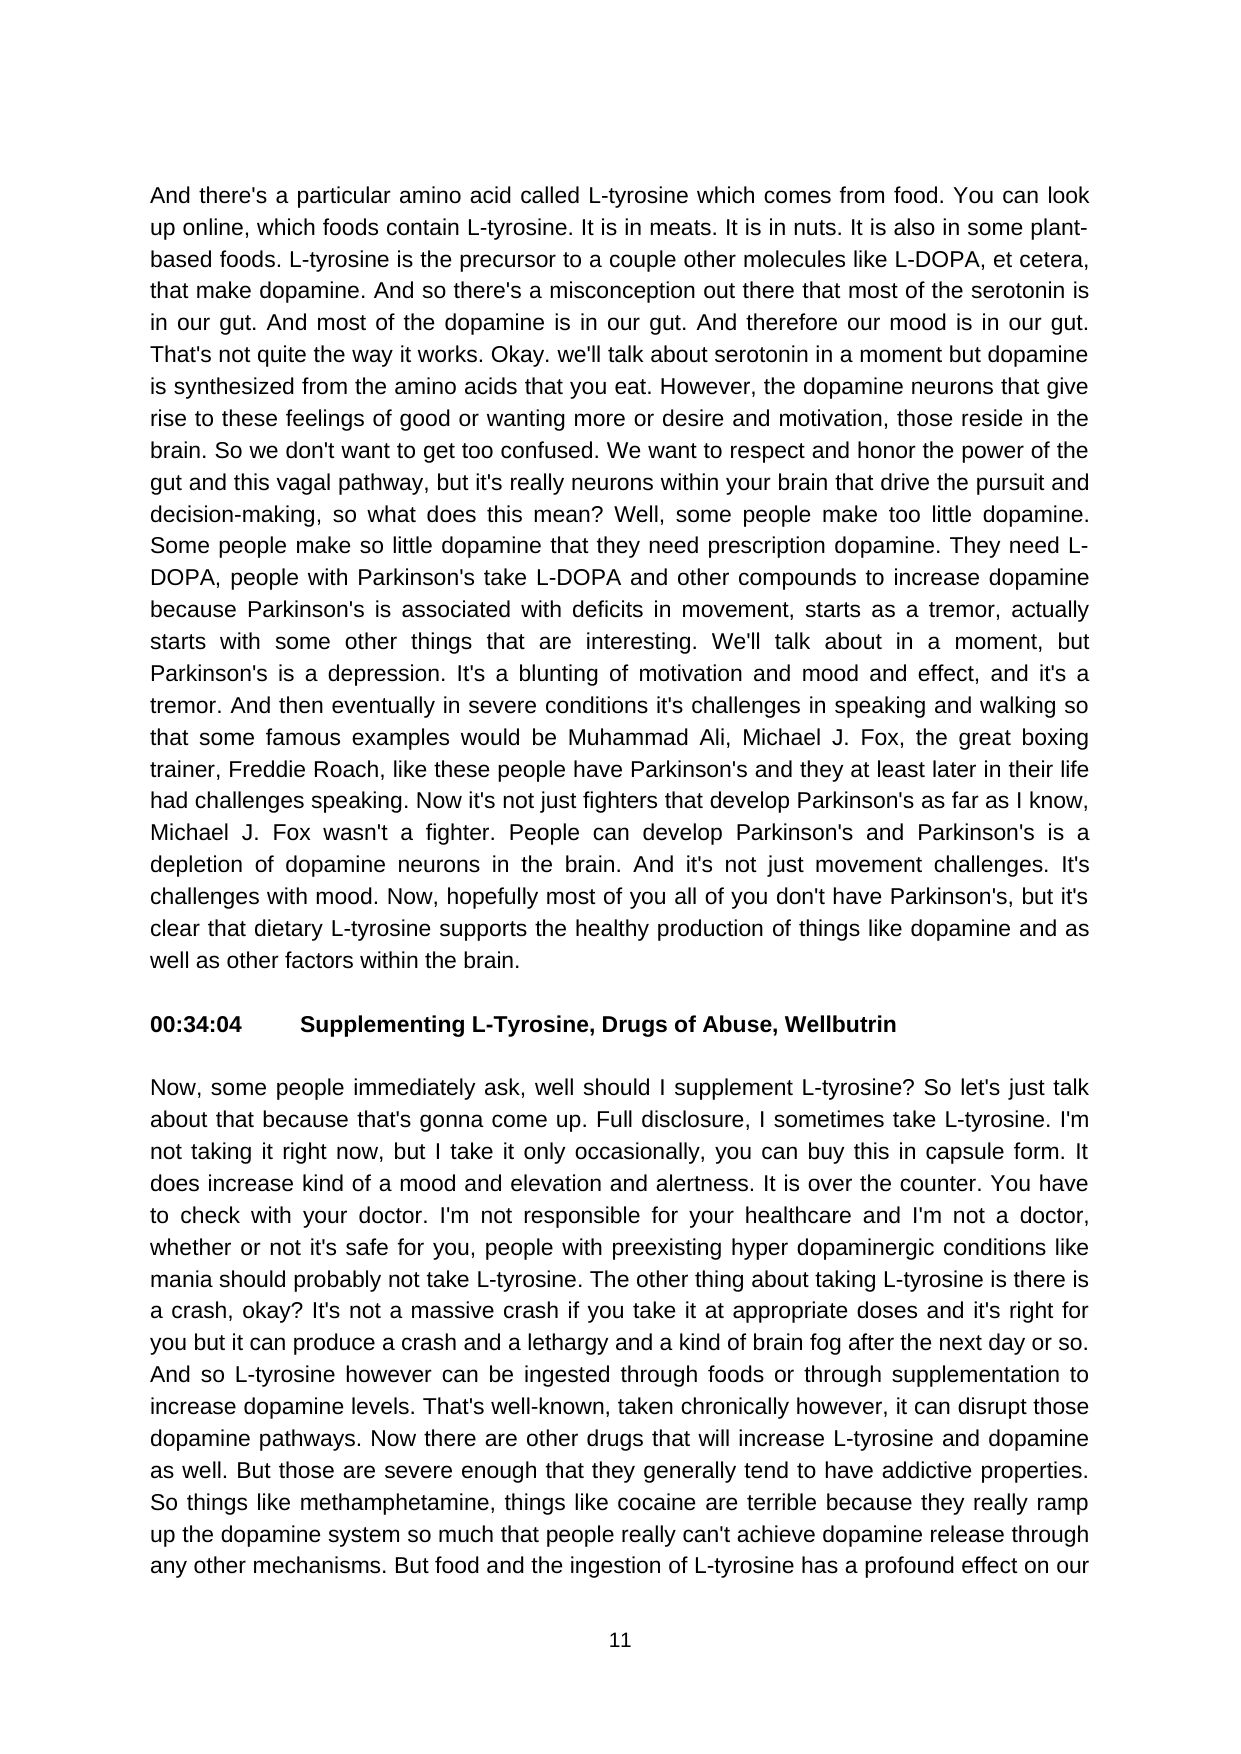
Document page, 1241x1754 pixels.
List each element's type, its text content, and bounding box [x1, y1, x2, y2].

text 00:34:04 Supplementing L-Tyrosine, Drugs of Abuse, Wellbutrin [150, 1011, 1090, 1037]
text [150, 1074, 1090, 1579]
text And there's a particular amino acid called L-tyrosine which comes from food. You can look up online, which foods contain L-tyrosine. It is in meats. It is in nuts. It is also in some plant-based foods. L-tyrosine is the precursor to a couple other molecules like L-DOPA, et cetera, that make dopamine. And so there's a misconception out there that most of the serotonin is in our gut. And most of the dopamine is in our gut. And therefore our mood is in our gut. That's not quite the way it works. Okay. we'll talk about serotonin in a moment but dopamine is synthesized from the amino acids that you eat. However, the dopamine neurons that give rise to these feelings of good or wanting more or desire and motivation, those reside in the brain. So we don't want to get too confused. We want to respect and honor the power of the gut and this vagal pathway, but it's really neurons within your brain that drive the pursuit and decision-making, so what does this mean? Well, some people make too little dopamine. Some people make so little dopamine that they need prescription dopamine. They need L-DOPA, people with Parkinson's take L-DOPA and other compounds to increase dopamine because Parkinson's is associated with deficits in movement, starts as a tremor, actually starts with some other things that are interesting. We'll talk about in a moment, but Parkinson's is a depression. It's a blunting of motivation and mood and effect, and it's a tremor. And then eventually in severe conditions it's challenges in speaking and walking so that some famous examples would be Muhammad Ali, Michael J. Fox, the great boxing trainer, Freddie Roach, like these people have Parkinson's and they at least later in their life had challenges speaking. Now it's not just fighters that develop Parkinson's as far as I know, Michael J. Fox wasn't a fighter. People can develop Parkinson's and Parkinson's is a depletion of dopamine neurons in the brain. And it's not just movement challenges. It's challenges with mood. Now, hopefully most of you all of you don't have Parkinson's, but it's clear that dietary L-tyrosine supports the healthy production of things like dopamine and as well as other factors within the brain. [150, 182, 1090, 973]
